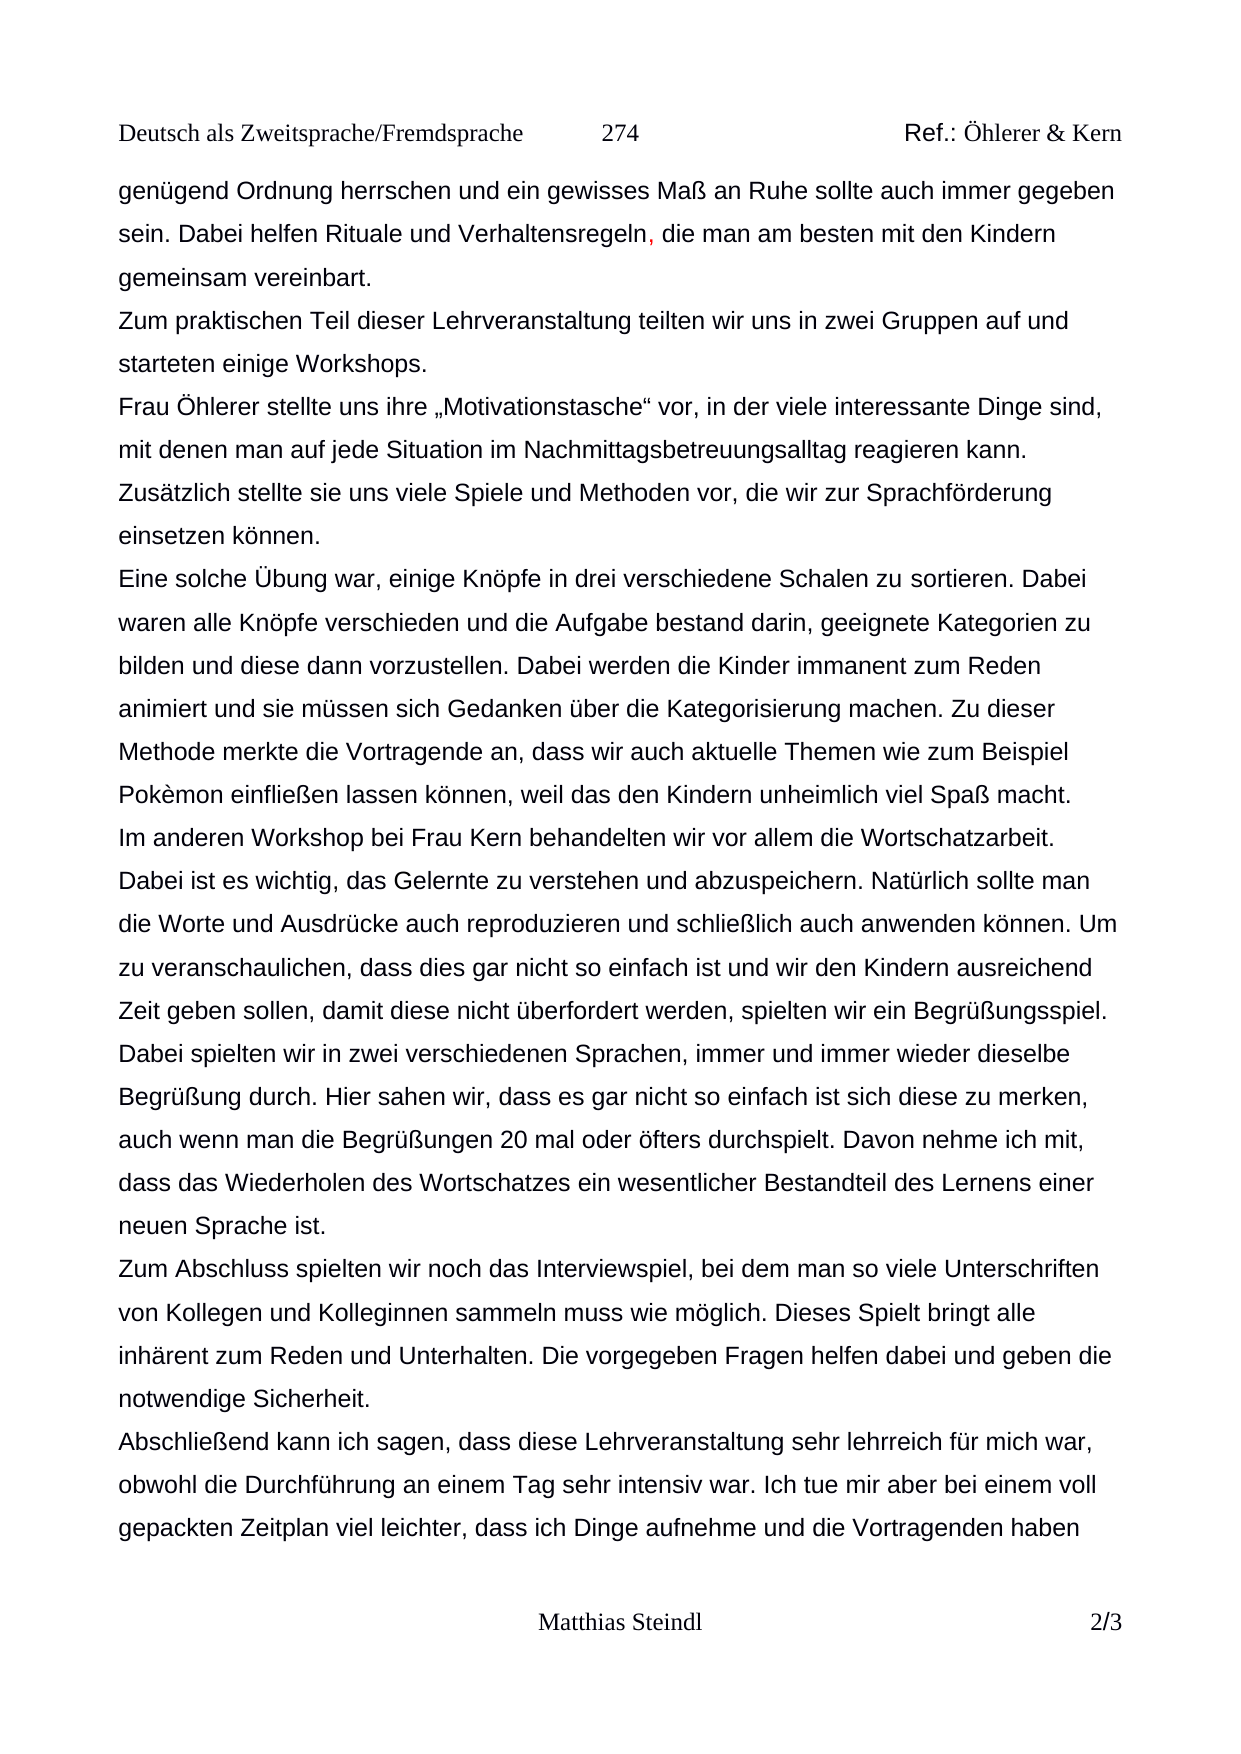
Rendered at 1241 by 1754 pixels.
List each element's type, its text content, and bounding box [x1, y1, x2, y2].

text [118, 176, 1122, 291]
text Im anderen Workshop bei Frau Kern behandelten wir vor allem die Wortschatzarbeit. Dabei ist es wichtig, das Gelernte zu verstehen und abzuspeichern. Natürlich sollte man die Worte und Ausdrücke auch reproduzieren und schließlich auch anwenden können. Um zu veranschaulichen, dass dies gar nicht so einfach ist und wir den Kindern ausreichend Zeit geben sollen, damit diese nicht überfordert werden, spielten wir ein Begrüßungsspiel. Dabei spielten wir in zwei verschiedenen Sprachen, immer und immer wieder dieselbe Begrüßung durch. Hier sahen wir, dass es gar nicht so einfach ist sich diese zu merken, auch wenn man die Begrüßungen 20 mal oder öfters durchspielt. Davon nehme ich mit, dass das Wiederholen des Wortschatzes ein wesentlicher Bestandteil des Lernens einer neuen Sprache ist. [118, 823, 1122, 1240]
text Zum praktischen Teil dieser Lehrveranstaltung teilten wir uns in zwei Gruppen auf und starteten einige Workshops. [118, 306, 1122, 378]
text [118, 1427, 1122, 1542]
text Zum Abschluss spielten wir noch das Interviewspiel, bei dem man so viele Unterschriften von Kollegen und Kolleginnen sammeln muss wie möglich. Dieses Spielt bringt alle inhärent zum Reden und Unterhalten. Die vorgegeben Fragen helfen dabei und geben die notwendige Sicherheit. [118, 1254, 1122, 1413]
text Frau Öhlerer stellte uns ihre „Motivationstasche“ vor, in der viele interessante Dinge sind, mit denen man auf jede Situation im Nachmittagsbetreuungsalltag reagieren kann. [118, 392, 1122, 464]
text Eine solche Übung war, einige Knöpfe in drei verschiedene Schalen zu sortieren. Dabei waren alle Knöpfe verschieden und die Aufgabe bestand darin, geeignete Kategorien zu bilden und diese dann vorzustellen. Dabei werden die Kinder immanent zum Reden animiert und sie müssen sich Gedanken über die Kategorisierung machen. Zu dieser Methode merkte die Vortragende an, dass wir auch aktuelle Themen wie zum Beispiel Pokèmon einfließen lassen können, weil das den Kindern unheimlich viel Spaß macht. [118, 564, 1122, 809]
text Zusätzlich stellte sie uns viele Spiele und Methoden vor, die wir zur Sprachförderung einsetzen können. [118, 478, 1122, 550]
